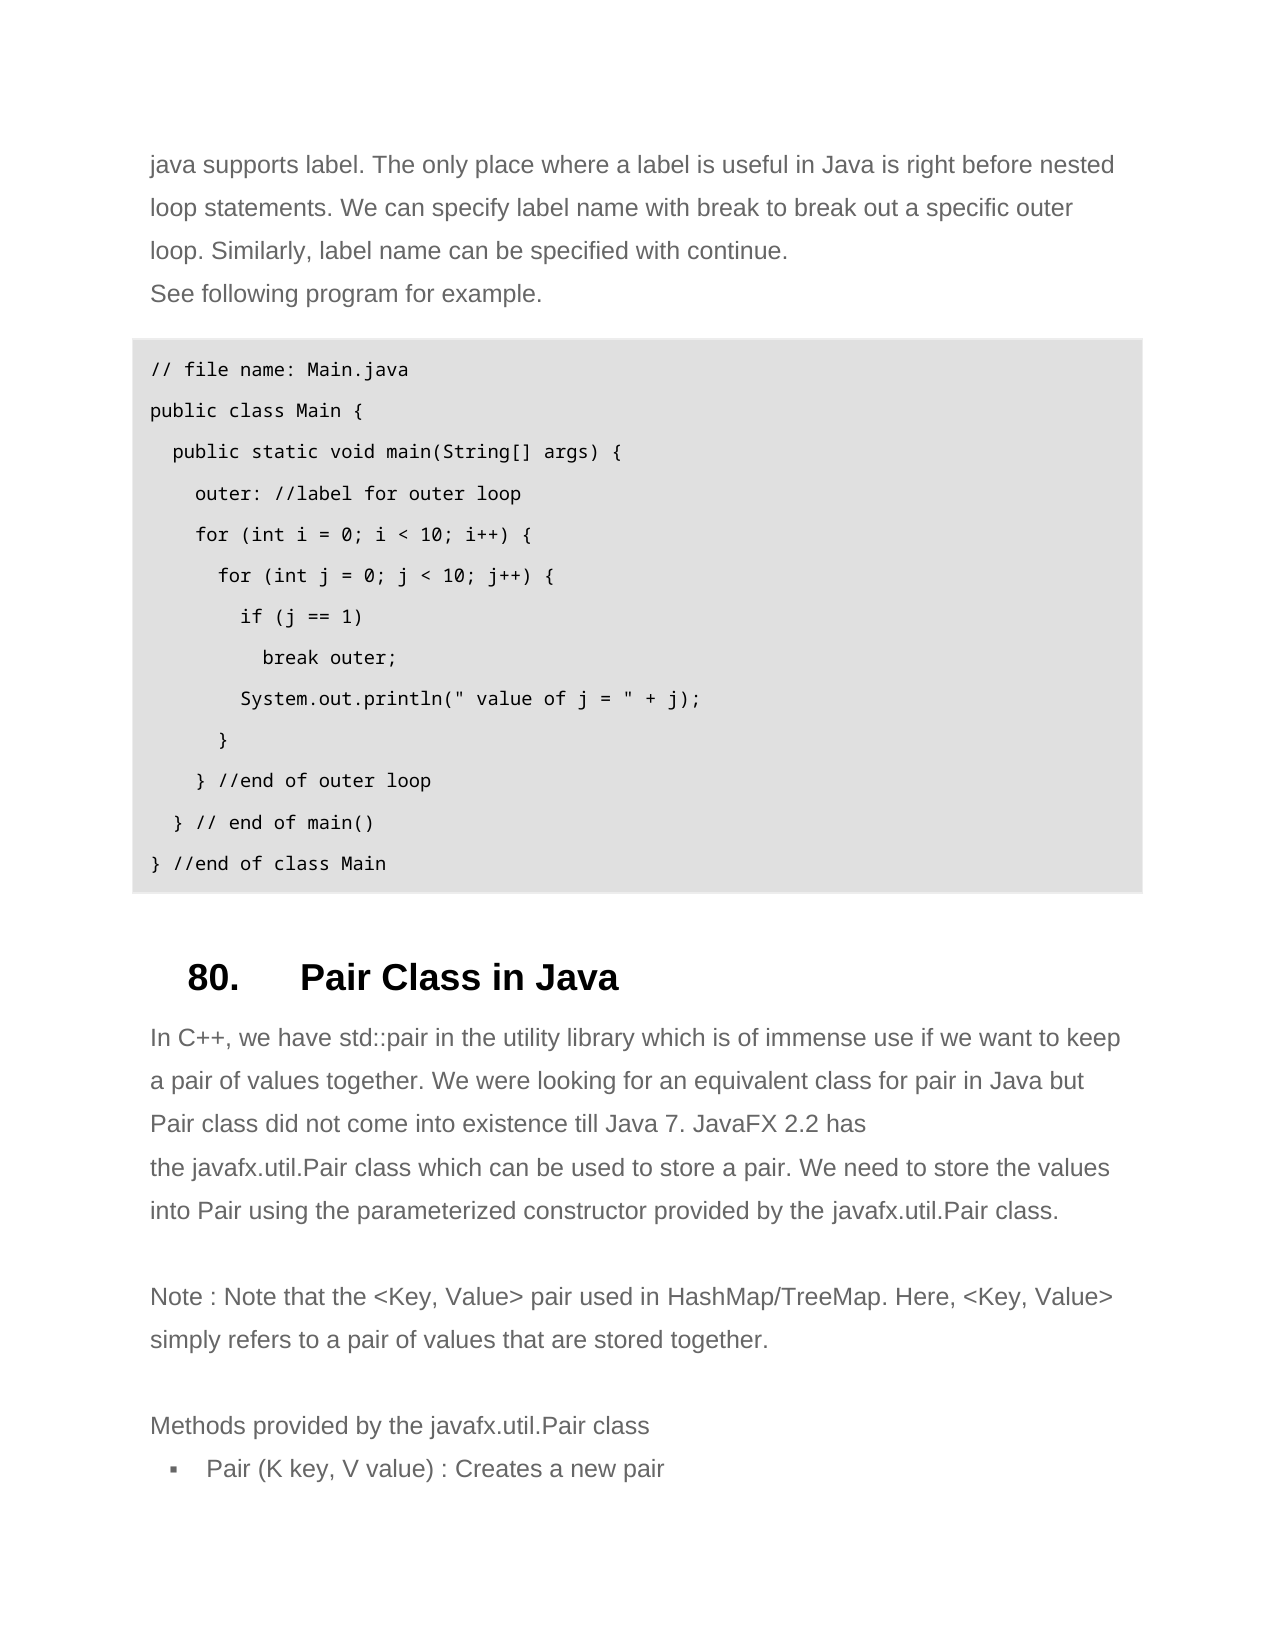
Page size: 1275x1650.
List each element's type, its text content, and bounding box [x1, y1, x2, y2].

text outer: //label for outer loop [133, 462, 1142, 503]
text if (j == 1) [133, 585, 1142, 626]
text public static void main(String[] args) { [133, 420, 1142, 462]
text } //end of outer loop [133, 749, 1142, 791]
text public class Main { [133, 379, 1142, 420]
text } // end of main() [133, 791, 1142, 832]
text See following program for example. [150, 279, 1125, 308]
text for (int i = 0; i < 10; i++) { [133, 503, 1142, 544]
text break outer; [133, 626, 1142, 667]
list Pair Class in Java [187, 955, 1125, 998]
text System.out.println(" value of j = " + j); [133, 667, 1142, 708]
list Pair (K key, V value) : Creates a new pair [169, 1454, 1125, 1483]
text } //end of class Main [133, 832, 1142, 892]
text for (int j = 0; j < 10; j++) { [133, 544, 1142, 585]
text // file name: Main.java [133, 340, 1142, 379]
text Methods provided by the javafx.util.Pair class [150, 1411, 1125, 1440]
text java supports label. The only place where a label is useful in Java is right before nested loop statements. We can specify label name with break to break out a specific outer loop. Similarly, label name can be specified with continue. [150, 150, 1125, 265]
text } [133, 708, 1142, 749]
text In C++, we have std::pair in the utility library which is of immense use if we want to keep a pair of values together. We were looking for an equivalent class for pair in Java but Pair class did not come into existence till Java 7. JavaFX 2.2 has the javafx.util.Pair class which can be used to store a pair. We need to store the values into Pair using the parameterized constructor provided by the javafx.util.Pair class. Note : Note that the <Key, Value> pair used in HashMap/TreeMap. Here, <Key, Value> simply refers to a pair of values that are stored together. [150, 1023, 1125, 1397]
